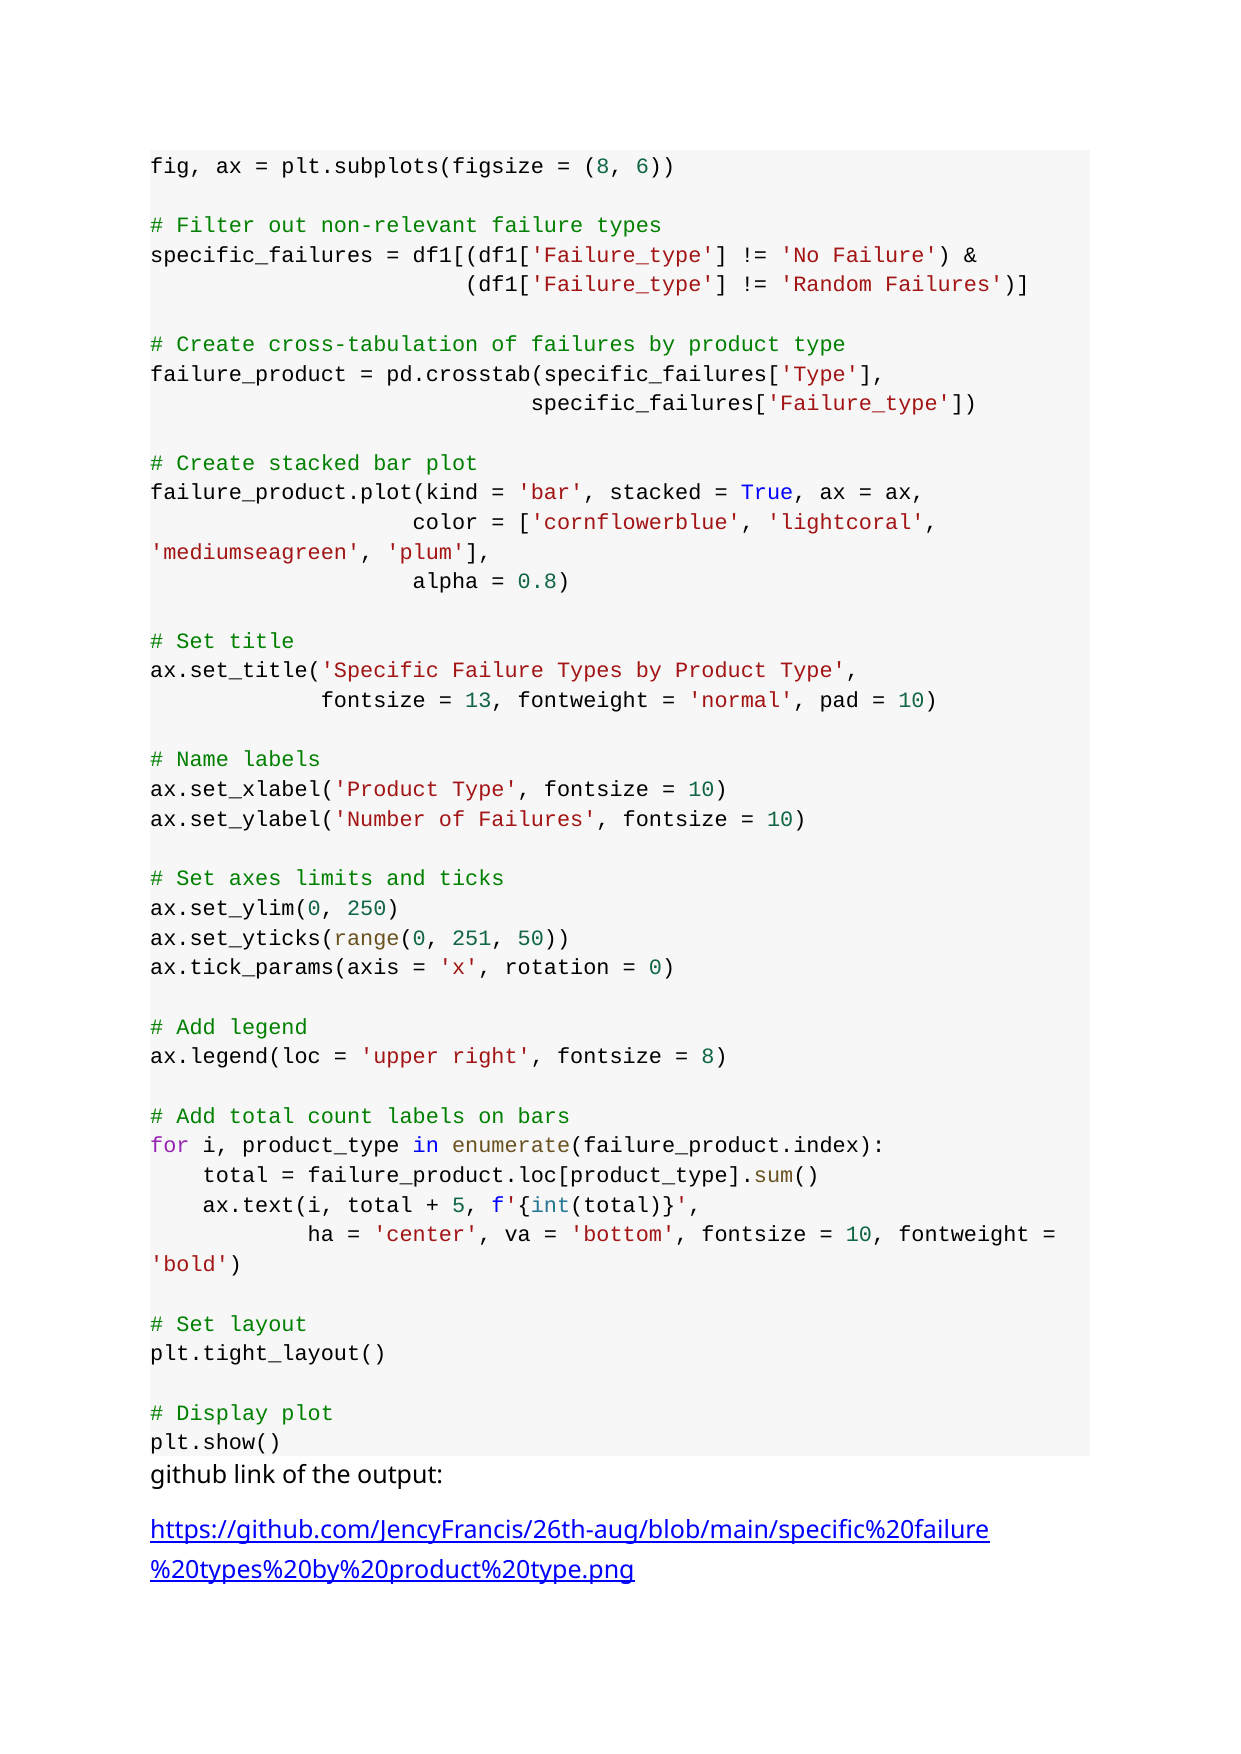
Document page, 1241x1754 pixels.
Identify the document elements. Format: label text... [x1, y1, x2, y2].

text ax.set_title('Specific Failure Types by Product Type', [150, 655, 1090, 684]
text # Set axes limits and ticks [150, 862, 1090, 892]
text ax.text(i, total + 5, f'{int(total)}', [150, 1189, 1090, 1219]
text # Add total count labels on bars [150, 1100, 1090, 1130]
text failure_product = pd.crosstab(specific_failures['Type'], [150, 358, 1090, 387]
text # Display plot [150, 1397, 1090, 1427]
text ax.set_ylabel('Number of Failures', fontsize = 10) [150, 803, 1090, 833]
text # Name labels [150, 744, 1090, 773]
text # Set layout [150, 1308, 1090, 1337]
text for i, product_type in enumerate(failure_product.index): [150, 1130, 1090, 1159]
text total = failure_product.loc[product_type].sum() [150, 1159, 1090, 1189]
text plt.tight_layout() [150, 1337, 1090, 1367]
text # Filter out non-relevant failure types [150, 209, 1090, 239]
text color = ['cornflowerblue', 'lightcoral', 'mediumseagreen', 'plum'], [150, 506, 1090, 566]
text ha = 'center', va = 'bottom', fontsize = 10, fontweight = 'bold') [150, 1219, 1090, 1278]
text ax.set_xlabel('Product Type', fontsize = 10) [150, 773, 1090, 803]
text ax.tick_params(axis = 'x', rotation = 0) [150, 952, 1090, 981]
text alpha = 0.8) [150, 566, 1090, 595]
text (df1['Failure_type'] != 'Random Failures')] [150, 269, 1090, 298]
text # Add legend [150, 1011, 1090, 1041]
text specific_failures = df1[(df1['Failure_type'] != 'No Failure') & [150, 239, 1090, 269]
text ax.set_ylim(0, 250) [150, 892, 1090, 922]
text failure_product.plot(kind = 'bar', stacked = True, ax = ax, [150, 477, 1090, 506]
text ax.set_yticks(range(0, 251, 50)) [150, 922, 1090, 952]
text plt.show() [150, 1427, 1090, 1456]
text # Set title [150, 625, 1090, 655]
text https://github.com/JencyFrancis/26th-aug/blob/main/specific%20failure%20types%20by%20product%20type.png [150, 1512, 1090, 1585]
text # Create cross-tabulation of failures by product type [150, 328, 1090, 358]
text fontsize = 13, fontweight = 'normal', pad = 10) [150, 684, 1090, 714]
text ax.legend(loc = 'upper right', fontsize = 8) [150, 1041, 1090, 1070]
text specific_failures['Failure_type']) [150, 387, 1090, 417]
text # Create stacked bar plot [150, 447, 1090, 477]
text github link of the output: [150, 1456, 1090, 1490]
text fig, ax = plt.subplots(figsize = (8, 6)) [150, 150, 1090, 180]
